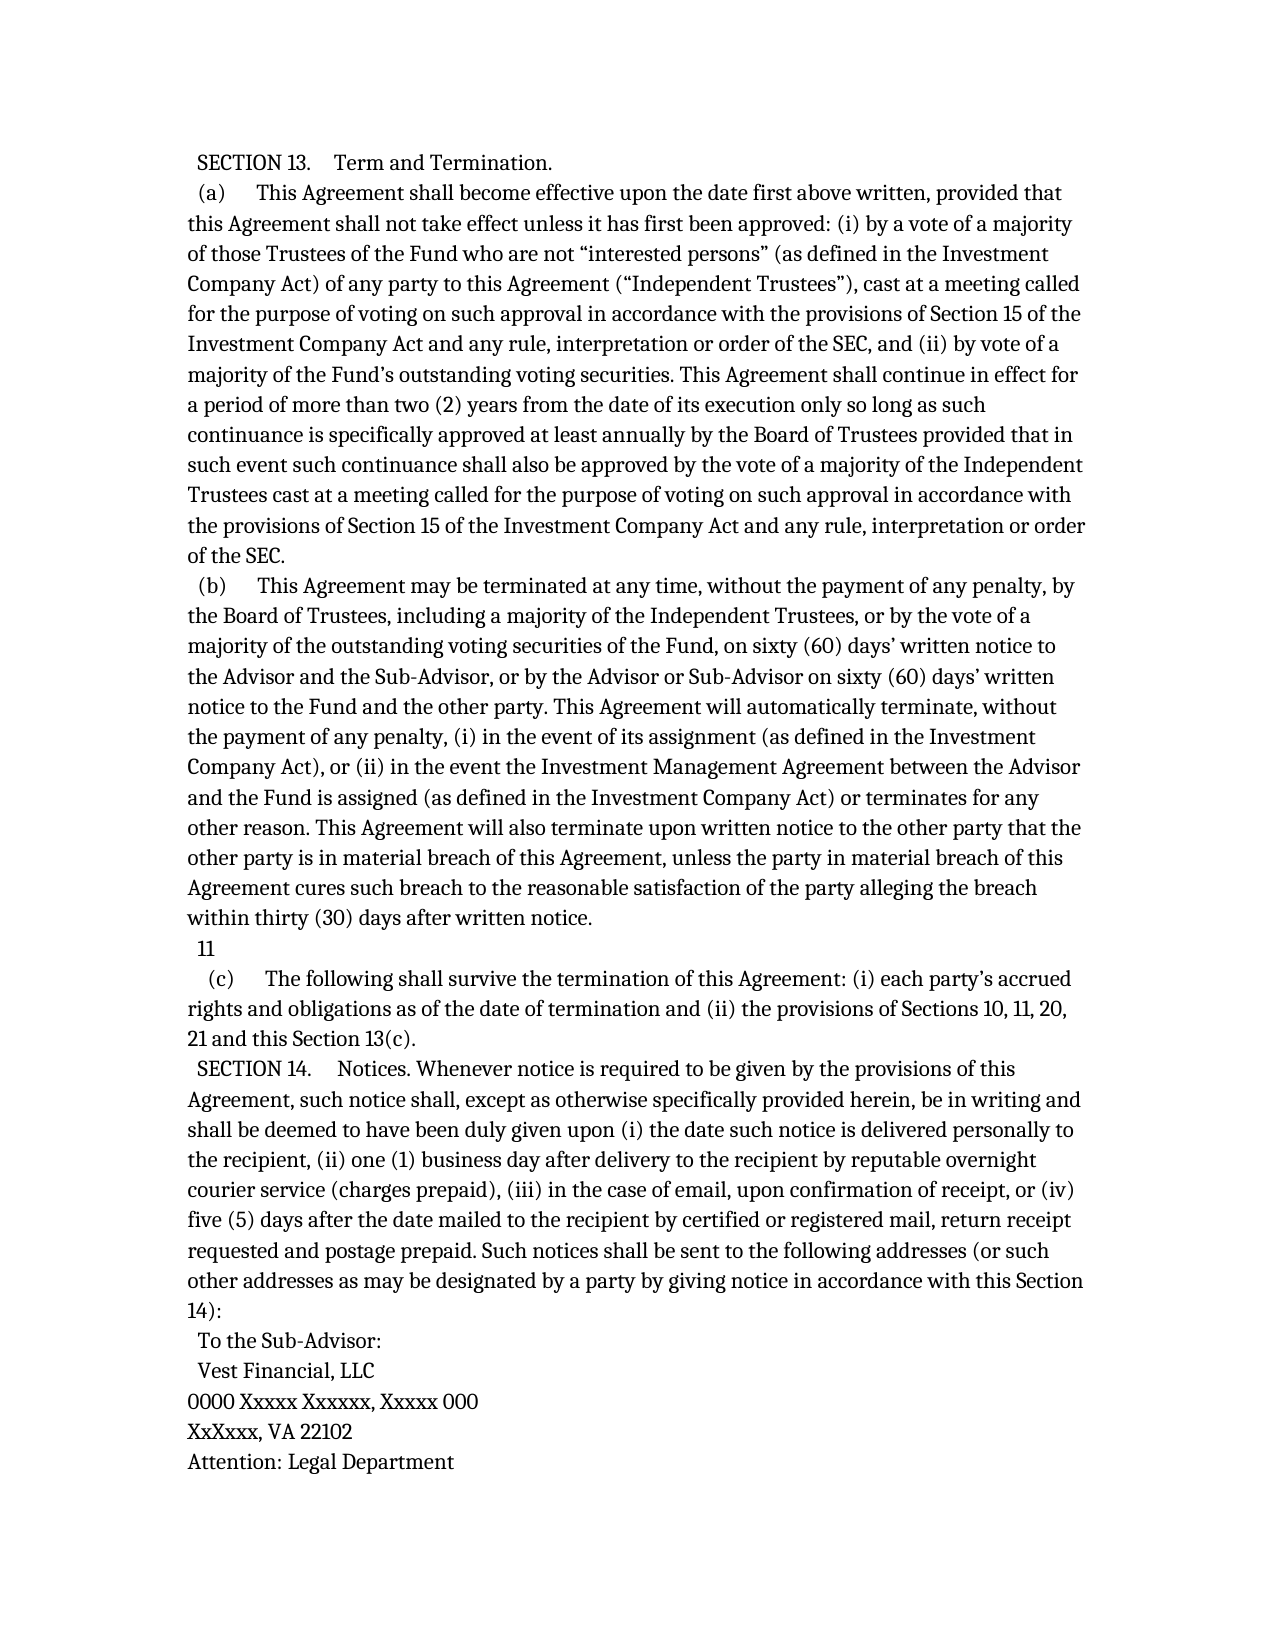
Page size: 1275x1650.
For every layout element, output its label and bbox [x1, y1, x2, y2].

text [187, 150, 1087, 1475]
